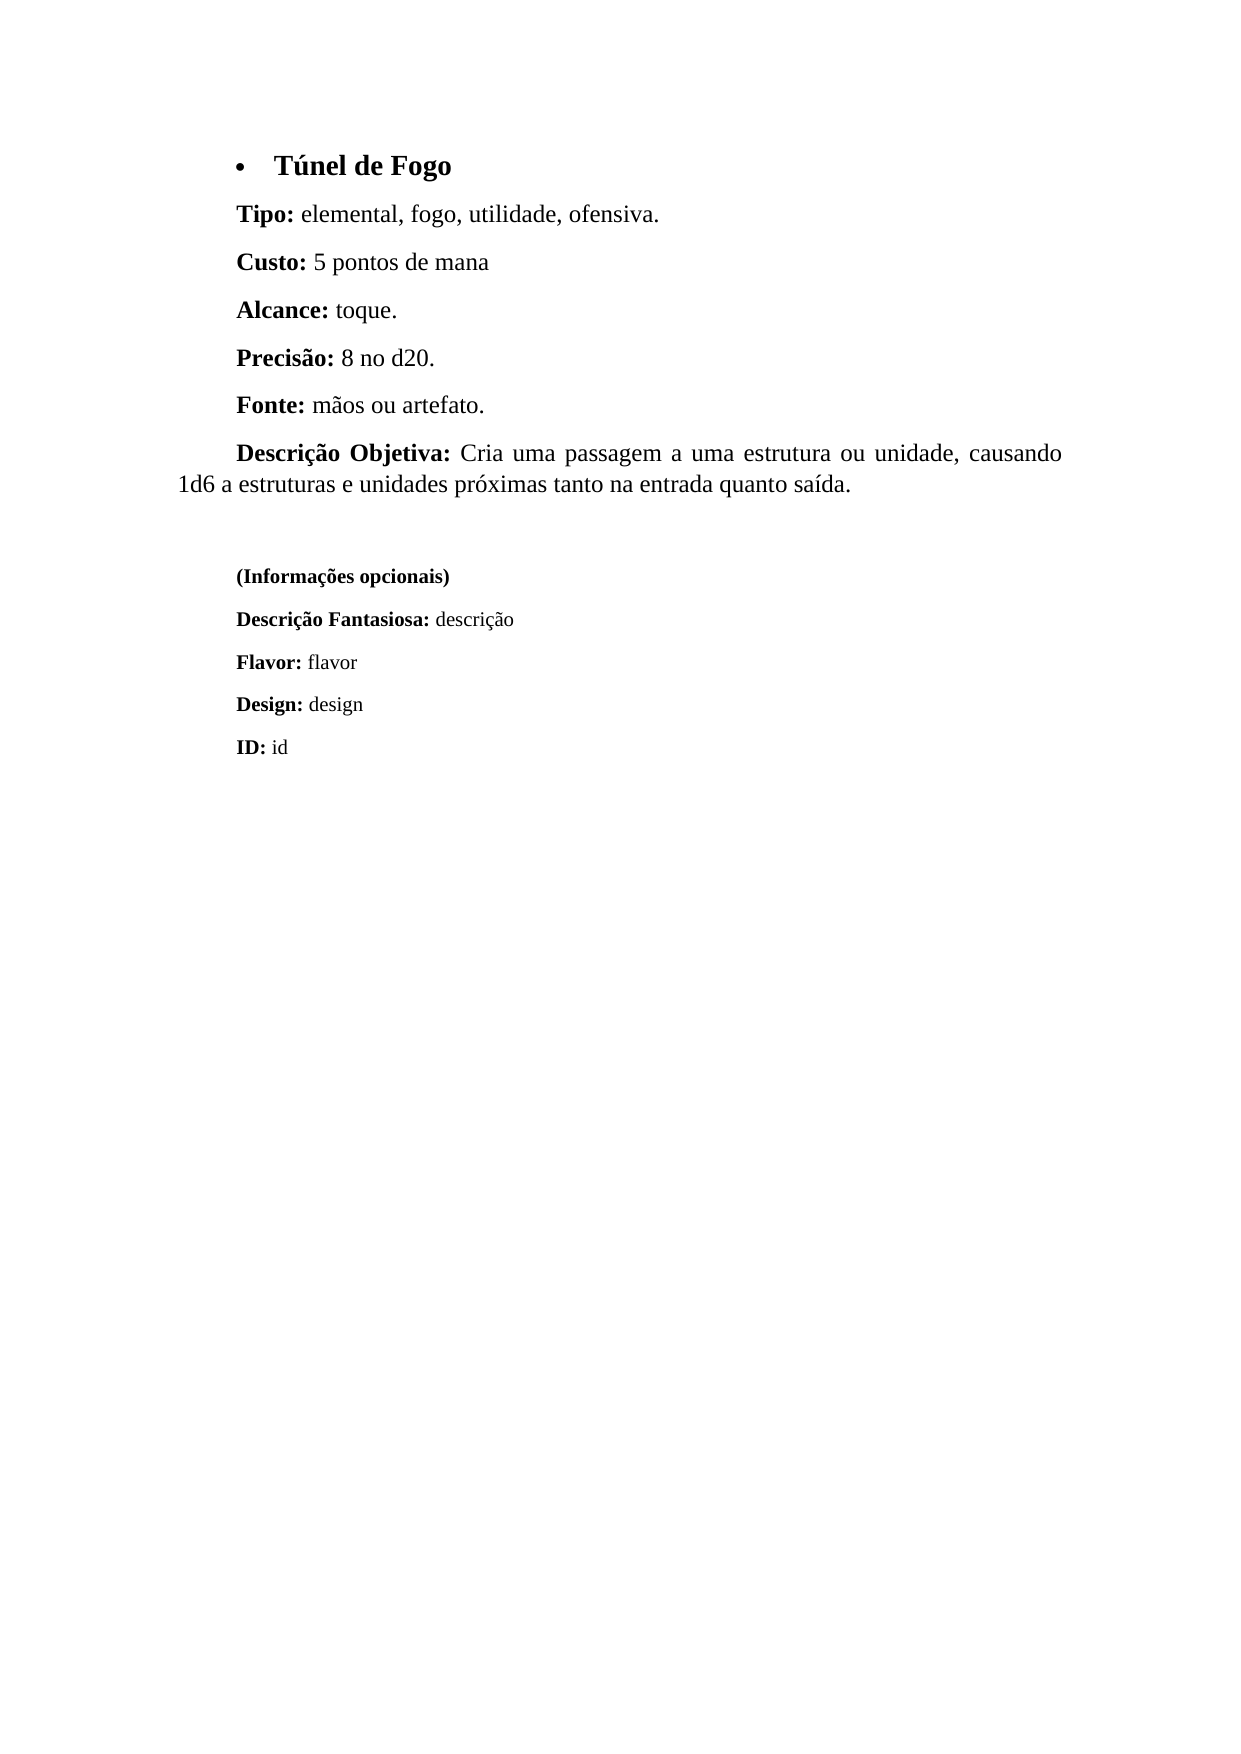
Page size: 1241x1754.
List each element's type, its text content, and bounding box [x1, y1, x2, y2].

text ID: id [177, 735, 1063, 759]
text Fonte: mãos ou artefato. [177, 390, 1063, 419]
text Descrição Fantasiosa: descrição [177, 607, 1063, 631]
list Túnel de Fogo [236, 148, 1063, 181]
text (Informações opcionais) [177, 564, 1063, 588]
text Custo: 5 pontos de mana [177, 247, 1063, 276]
text Flavor: flavor [177, 650, 1063, 674]
text Design: design [177, 692, 1063, 716]
text Descrição Objetiva: Cria uma passagem a uma estrutura ou unidade, causando 1d6 a estruturas e unidades próximas tanto na entrada quanto saída. [177, 438, 1063, 498]
text Alcance: toque. [177, 295, 1063, 324]
text Precisão: 8 no d20. [177, 343, 1063, 371]
text Tipo: elemental, fogo, utilidade, ofensiva. [177, 199, 1063, 228]
